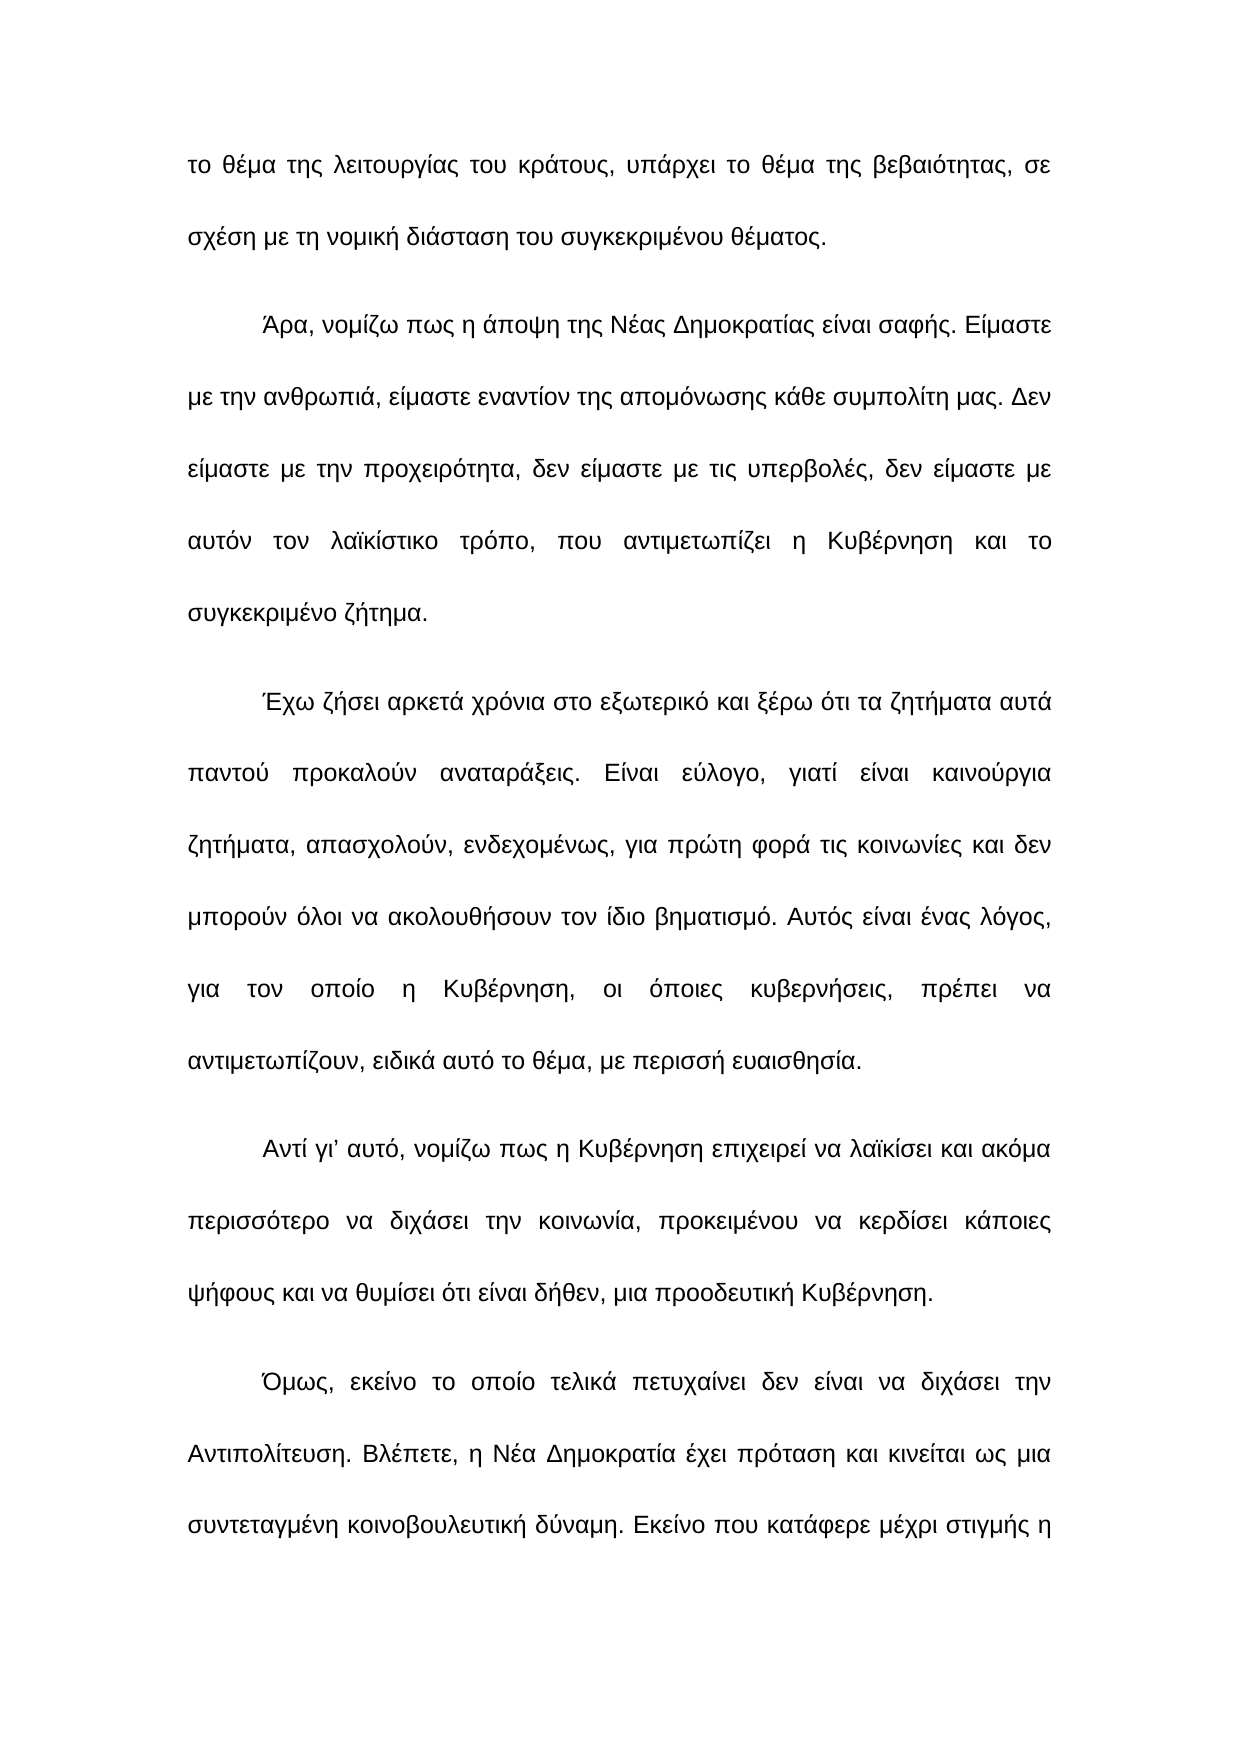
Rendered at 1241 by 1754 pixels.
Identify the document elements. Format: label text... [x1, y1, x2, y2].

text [187, 1367, 1053, 1539]
text Αντί γι’ αυτό, νομίζω πως η Κυβέρνηση επιχειρεί να λαϊκίσει και ακόμα περισσότερο να διχάσει την κοινωνία, προκειμένου να κερδίσει κάποιες ψήφους και να θυμίσει ότι είναι δήθεν, μια προοδευτική Κυβέρνηση. [187, 1134, 1053, 1307]
text Έχω ζήσει αρκετά χρόνια στο εξωτερικό και ξέρω ότι τα ζητήματα αυτά παντού προκαλούν αναταράξεις. Είναι εύλογο, γιατί είναι καινούργια ζητήματα, απασχολούν, ενδεχομένως, για πρώτη φορά τις κοινωνίες και δεν μπορούν όλοι να ακολουθήσουν τον ίδιο βηματισμό. Αυτός είναι ένας λόγος, για τον οποίο η Κυβέρνηση, οι όποιες κυβερνήσεις, πρέπει να αντιμετωπίζουν, ειδικά αυτό το θέμα, με περισσή ευαισθησία. [187, 686, 1053, 1074]
text Άρα, νομίζω πως η άποψη της Νέας Δημοκρατίας είναι σαφής. Είμαστε με την ανθρωπιά, είμαστε εναντίον της απομόνωσης κάθε συμπολίτη μας. Δεν είμαστε με την προχειρότητα, δεν είμαστε με τις υπερβολές, δεν είμαστε με αυτόν τον λαϊκίστικο τρόπο, που αντιμετωπίζει η Κυβέρνηση και το συγκεκριμένο ζήτημα. [187, 310, 1053, 627]
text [187, 150, 1053, 251]
